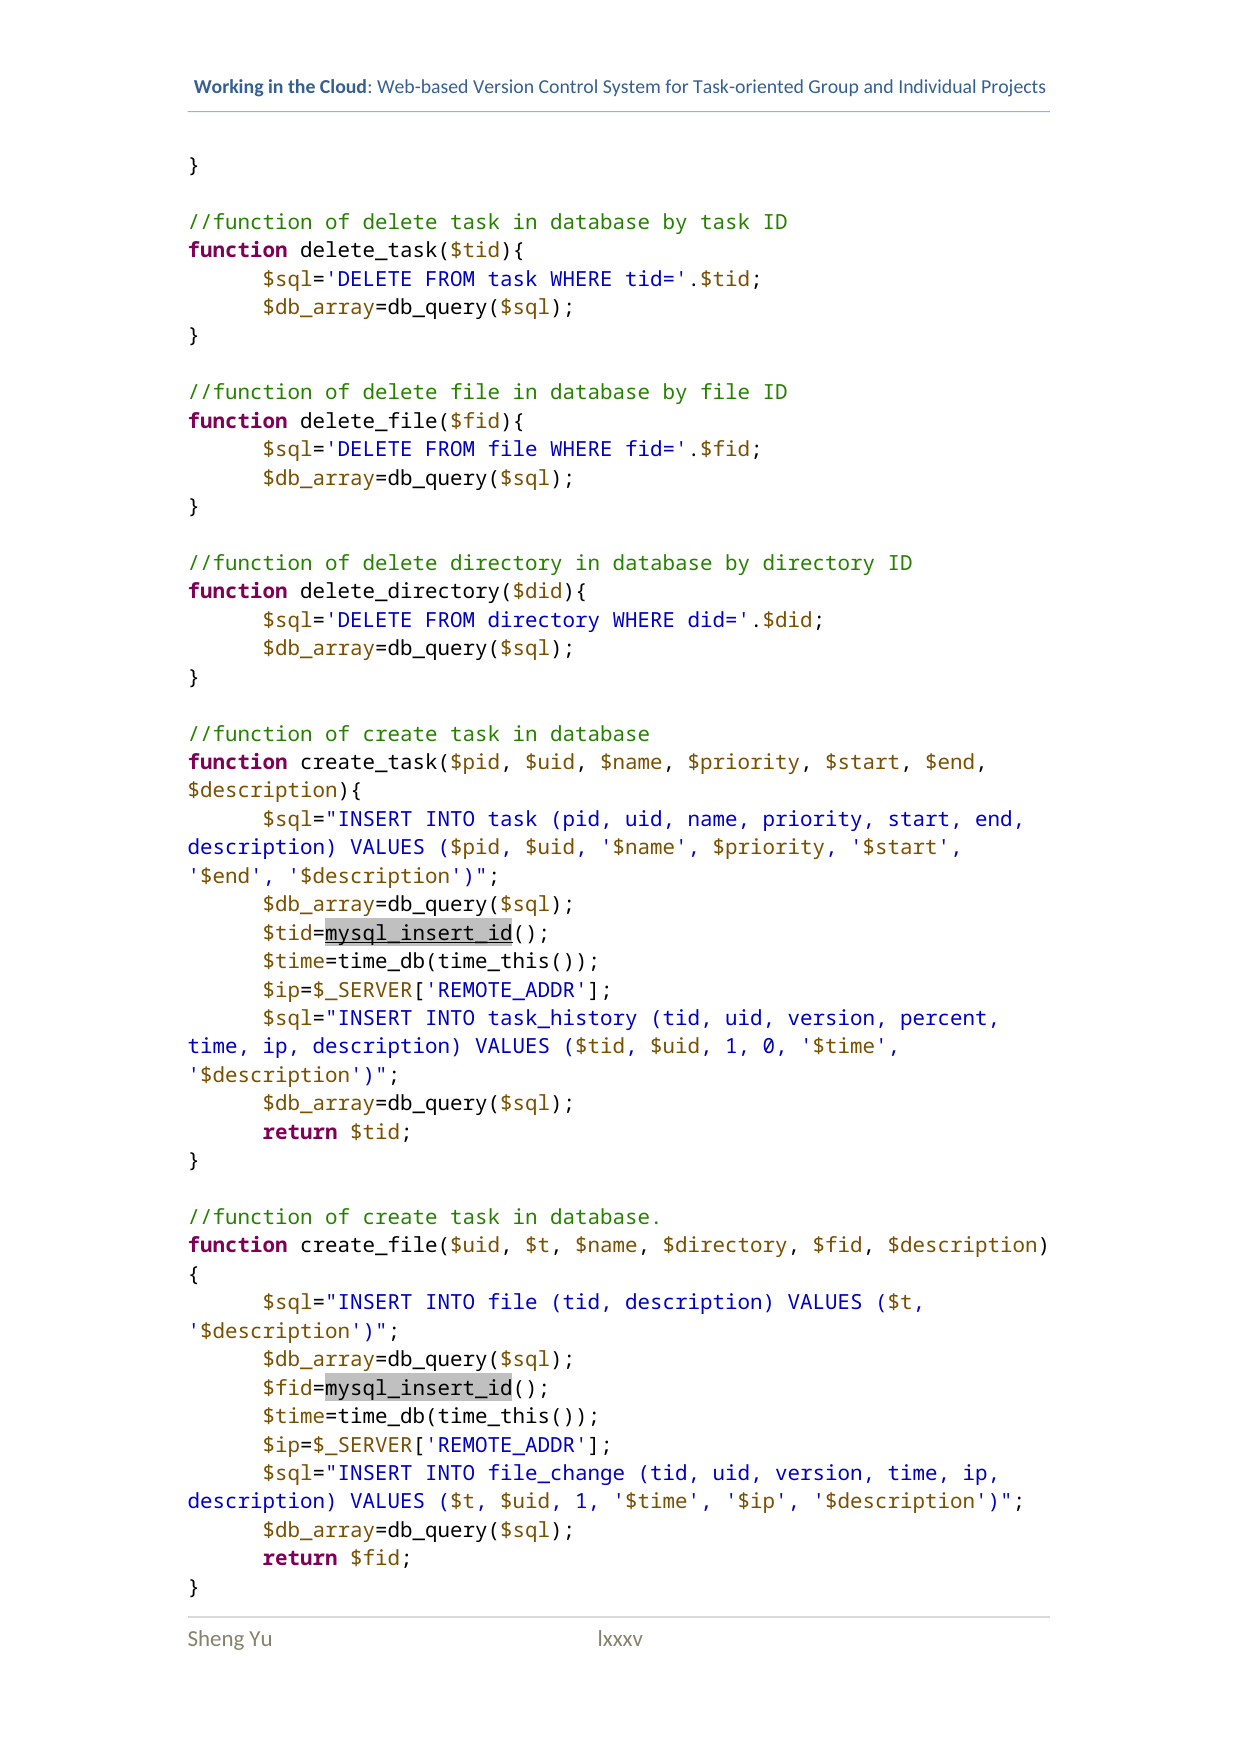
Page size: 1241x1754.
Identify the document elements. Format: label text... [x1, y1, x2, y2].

text $sql="INSERT INTO task_history (tid, uid, version, percent, time, ip, description) VALUES ($tid, $uid, 1, 0, '$time', '$description')"; [187, 1003, 1053, 1088]
text $db_array=db_query($sql); [187, 292, 1053, 321]
text function create_task($pid, $uid, $name, $priority, $start, $end, $description){ [187, 747, 1053, 804]
text $sql="INSERT INTO file (tid, description) VALUES ($t, '$description')"; [187, 1287, 1053, 1344]
text $db_array=db_query($sql); [187, 463, 1053, 491]
text } [187, 491, 1053, 520]
text $db_array=db_query($sql); [187, 1515, 1053, 1543]
text //function of create task in database [187, 719, 1053, 747]
text } [187, 1572, 1053, 1600]
text $db_array=db_query($sql); [187, 1088, 1053, 1117]
text } [187, 662, 1053, 690]
text $time=time_db(time_this()); [187, 1401, 1053, 1430]
text //function of delete task in database by task ID [187, 207, 1053, 235]
text $fid=mysql_insert_id(); [512, 1373, 1053, 1401]
text $sql="INSERT INTO task (pid, uid, name, priority, start, end, description) VALUES ($pid, $uid, '$name', $priority, '$start', '$end', '$description')"; [187, 804, 1053, 889]
text $sql='DELETE FROM file WHERE fid='.$fid; [187, 434, 1053, 463]
text } [187, 150, 1053, 178]
text function create_file($uid, $t, $name, $directory, $fid, $description){ [187, 1231, 1053, 1287]
text //function of delete file in database by file ID [187, 377, 1053, 406]
text $sql="INSERT INTO file_change (tid, uid, version, time, ip, description) VALUES ($t, $uid, 1, '$time', '$ip', '$description')"; [187, 1458, 1053, 1515]
text //function of create task in database. [187, 1202, 1053, 1231]
text $tid=mysql_insert_id(); [187, 918, 325, 946]
text return $tid; [187, 1117, 1053, 1145]
text $ip=$_SERVER['REMOTE_ADDR']; [187, 975, 1053, 1003]
text //function of delete directory in database by directory ID [187, 548, 1053, 577]
text $db_array=db_query($sql); [187, 1344, 1053, 1373]
text $time=time_db(time_this()); [187, 946, 1053, 975]
text function delete_file($fid){ [187, 406, 1053, 434]
text return $fid; [187, 1543, 1053, 1572]
text $db_array=db_query($sql); [187, 889, 1053, 918]
text function delete_task($tid){ [187, 235, 1053, 264]
text $ip=$_SERVER['REMOTE_ADDR']; [187, 1430, 1053, 1458]
text } [187, 1145, 1053, 1174]
text $sql='DELETE FROM task WHERE tid='.$tid; [187, 264, 1053, 292]
text $tid=mysql_insert_id(); [512, 918, 1053, 946]
text $fid=mysql_insert_id(); [187, 1373, 325, 1401]
text function delete_directory($did){ [187, 577, 1053, 605]
text $sql='DELETE FROM directory WHERE did='.$did; [187, 605, 1053, 633]
text $db_array=db_query($sql); [187, 633, 1053, 662]
text } [187, 321, 1053, 349]
